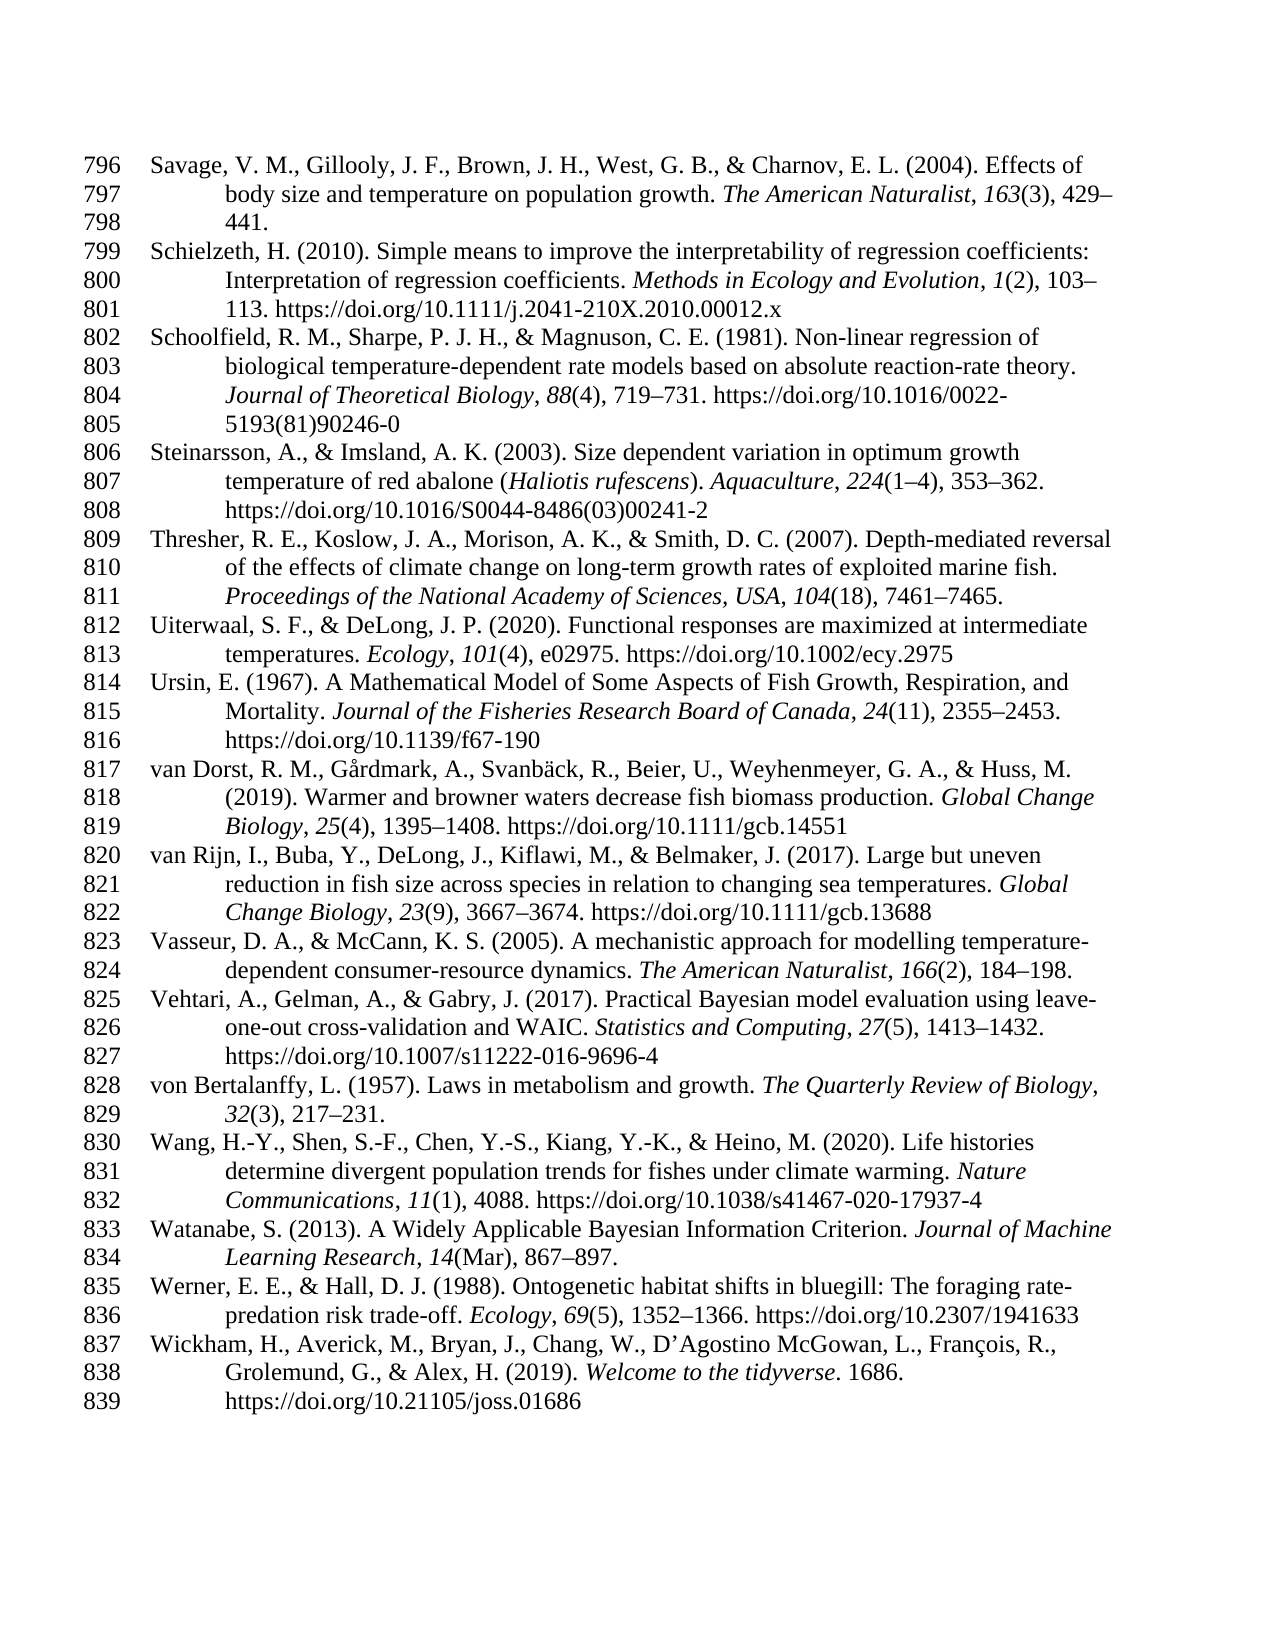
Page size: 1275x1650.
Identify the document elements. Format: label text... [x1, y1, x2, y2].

text von Bertalanffy, L. (1957). Laws in metabolism and growth. The Quarterly Review of Biology, 32(3), 217–231. [150, 1070, 1125, 1127]
text Schoolfield, R. M., Sharpe, P. J. H., & Magnuson, C. E. (1981). Non-linear regression of biological temperature-dependent rate models based on absolute reaction-rate theory. Journal of Theoretical Biology, 88(4), 719–731. https://doi.org/10.1016/0022-5193(81)90246-0 [150, 322, 1125, 437]
text van Rijn, I., Buba, Y., DeLong, J., Kiflawi, M., & Belmaker, J. (2017). Large but uneven reduction in fish size across species in relation to changing sea temperatures. Global Change Biology, 23(9), 3667–3674. https://doi.org/10.1111/gcb.13688 [150, 840, 1125, 926]
text Uiterwaal, S. F., & DeLong, J. P. (2020). Functional responses are maximized at intermediate temperatures. Ecology, 101(4), e02975. https://doi.org/10.1002/ecy.2975 [150, 610, 1125, 667]
text Steinarsson, A., & Imsland, A. K. (2003). Size dependent variation in optimum growth temperature of red abalone (Haliotis rufescens). Aquaculture, 224(1–4), 353–362. https://doi.org/10.1016/S0044-8486(03)00241-2 [150, 437, 1125, 524]
text Vehtari, A., Gelman, A., & Gabry, J. (2017). Practical Bayesian model evaluation using leave-one-out cross-validation and WAIC. Statistics and Computing, 27(5), 1413–1432. https://doi.org/10.1007/s11222-016-9696-4 [150, 984, 1125, 1070]
text Werner, E. E., & Hall, D. J. (1988). Ontogenetic habitat shifts in bluegill: The foraging rate-predation risk trade-off. Ecology, 69(5), 1352–1366. https://doi.org/10.2307/1941633 [150, 1271, 1125, 1329]
text Ursin, E. (1967). A Mathematical Model of Some Aspects of Fish Growth, Respiration, and Mortality. Journal of the Fisheries Research Board of Canada, 24(11), 2355–2453. https://doi.org/10.1139/f67-190 [150, 667, 1125, 754]
text van Dorst, R. M., Gårdmark, A., Svanbäck, R., Beier, U., Weyhenmeyer, G. A., & Huss, M. (2019). Warmer and browner waters decrease fish biomass production. Global Change Biology, 25(4), 1395–1408. https://doi.org/10.1111/gcb.14551 [150, 754, 1125, 840]
text Thresher, R. E., Koslow, J. A., Morison, A. K., & Smith, D. C. (2007). Depth-mediated reversal of the effects of climate change on long-term growth rates of exploited marine fish. Proceedings of the National Academy of Sciences, USA, 104(18), 7461–7465. [150, 524, 1125, 610]
text Wang, H.-Y., Shen, S.-F., Chen, Y.-S., Kiang, Y.-K., & Heino, M. (2020). Life histories determine divergent population trends for fishes under climate warming. Nature Communications, 11(1), 4088. https://doi.org/10.1038/s41467-020-17937-4 [150, 1127, 1125, 1214]
text Vasseur, D. A., & McCann, K. S. (2005). A mechanistic approach for modelling temperature-dependent consumer-resource dynamics. The American Naturalist, 166(2), 184–198. [150, 926, 1125, 984]
text Schielzeth, H. (2010). Simple means to improve the interpretability of regression coefficients: Interpretation of regression coefficients. Methods in Ecology and Evolution, 1(2), 103–113. https://doi.org/10.1111/j.2041-210X.2010.00012.x [150, 236, 1125, 322]
text Savage, V. M., Gillooly, J. F., Brown, J. H., West, G. B., & Charnov, E. L. (2004). Effects of body size and temperature on population growth. The American Naturalist, 163(3), 429–441. [150, 150, 1125, 236]
text Watanabe, S. (2013). A Widely Applicable Bayesian Information Criterion. Journal of Machine Learning Research, 14(Mar), 867–897. [150, 1214, 1125, 1271]
text Wickham, H., Averick, M., Bryan, J., Chang, W., D’Agostino McGowan, L., François, R., Grolemund, G., & Alex, H. (2019). Welcome to the tidyverse. 1686. https://doi.org/10.21105/joss.01686 [150, 1329, 1125, 1415]
